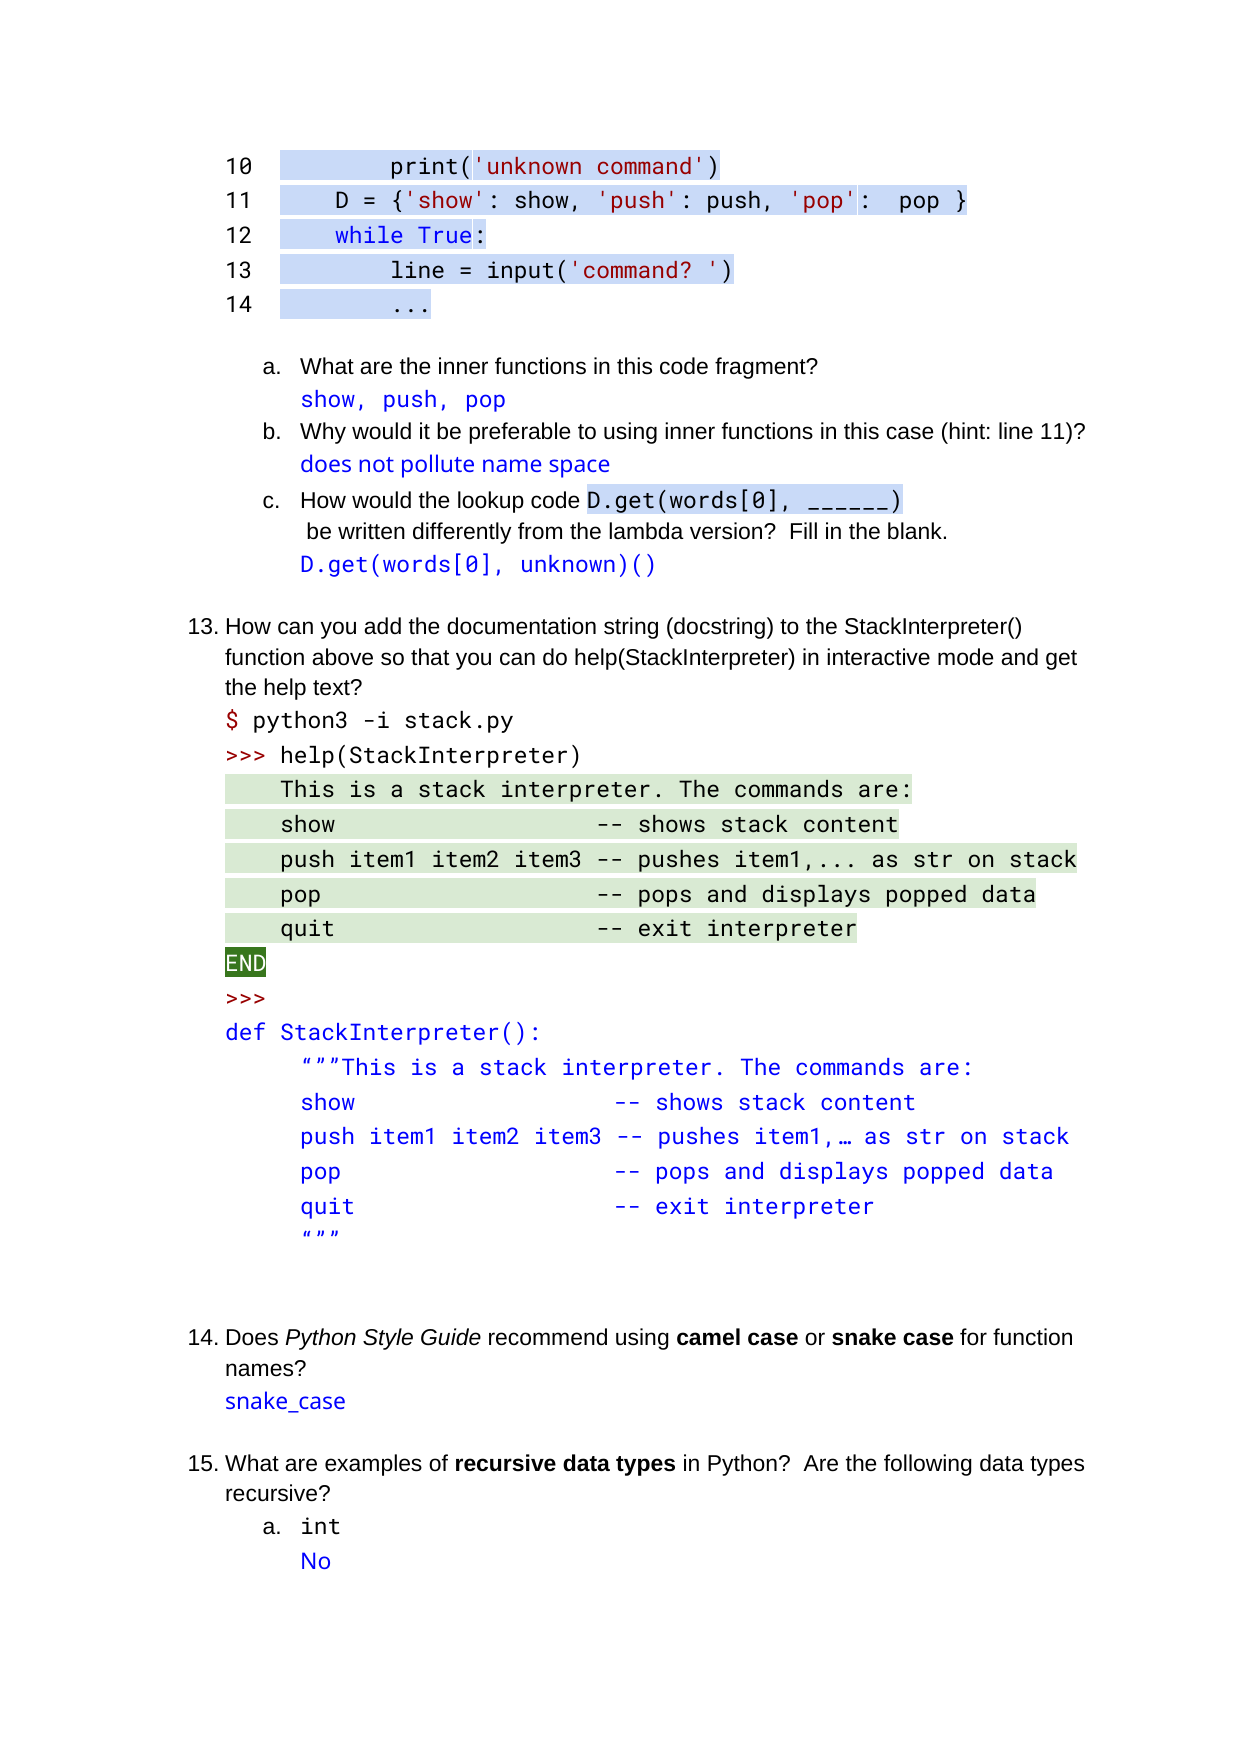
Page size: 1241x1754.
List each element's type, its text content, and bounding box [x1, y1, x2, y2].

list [187, 150, 1090, 349]
text push item1 item2 item3 -- pushes item1,… as str on stack [225, 1121, 1090, 1151]
list Why would it be preferable to using inner functions in this case (hint: line 11)? [262, 418, 1090, 444]
text quit -- exit interpreter [225, 1190, 1090, 1220]
text “””This is a stack interpreter. The commands are: [225, 1051, 1090, 1082]
text show, push, pop [300, 383, 1090, 413]
list How can you add the documentation string (docstring) to the StackInterpreter() function above so that you can do help(StackInterpreter) in interactive mode and get the help text? $ python3 -i stack.py >>> help(StackInterpreter) This is a stack interpreter. The commands are: show -- shows stack content push item1 item2 item3 -- pushes item1,... as str on stack pop -- pops and displays popped data quit -- exit interpreter END >>> def StackInterpreter(): [187, 613, 1090, 1047]
text does not pollute name space [300, 448, 1090, 479]
text “”” [225, 1225, 1090, 1255]
list What are the inner functions in this code fragment? [262, 353, 1090, 379]
list Does Python Style Guide recommend using camel case or snake case for function names? [187, 1324, 1090, 1381]
text pop -- pops and displays popped data [225, 1155, 1090, 1186]
list int [262, 1511, 1090, 1541]
text No [300, 1545, 1090, 1576]
list How would the lookup code D.get(words[0], ______) be written differently from the lambda version? Fill in the blank. [262, 484, 1090, 544]
list What are examples of recursive data types in Python? Are the following data types recursive? [187, 1450, 1090, 1507]
text snake_case [225, 1385, 1090, 1446]
text D.get(words[0], unknown)() [300, 548, 1090, 578]
text show -- shows stack content [225, 1086, 1090, 1116]
